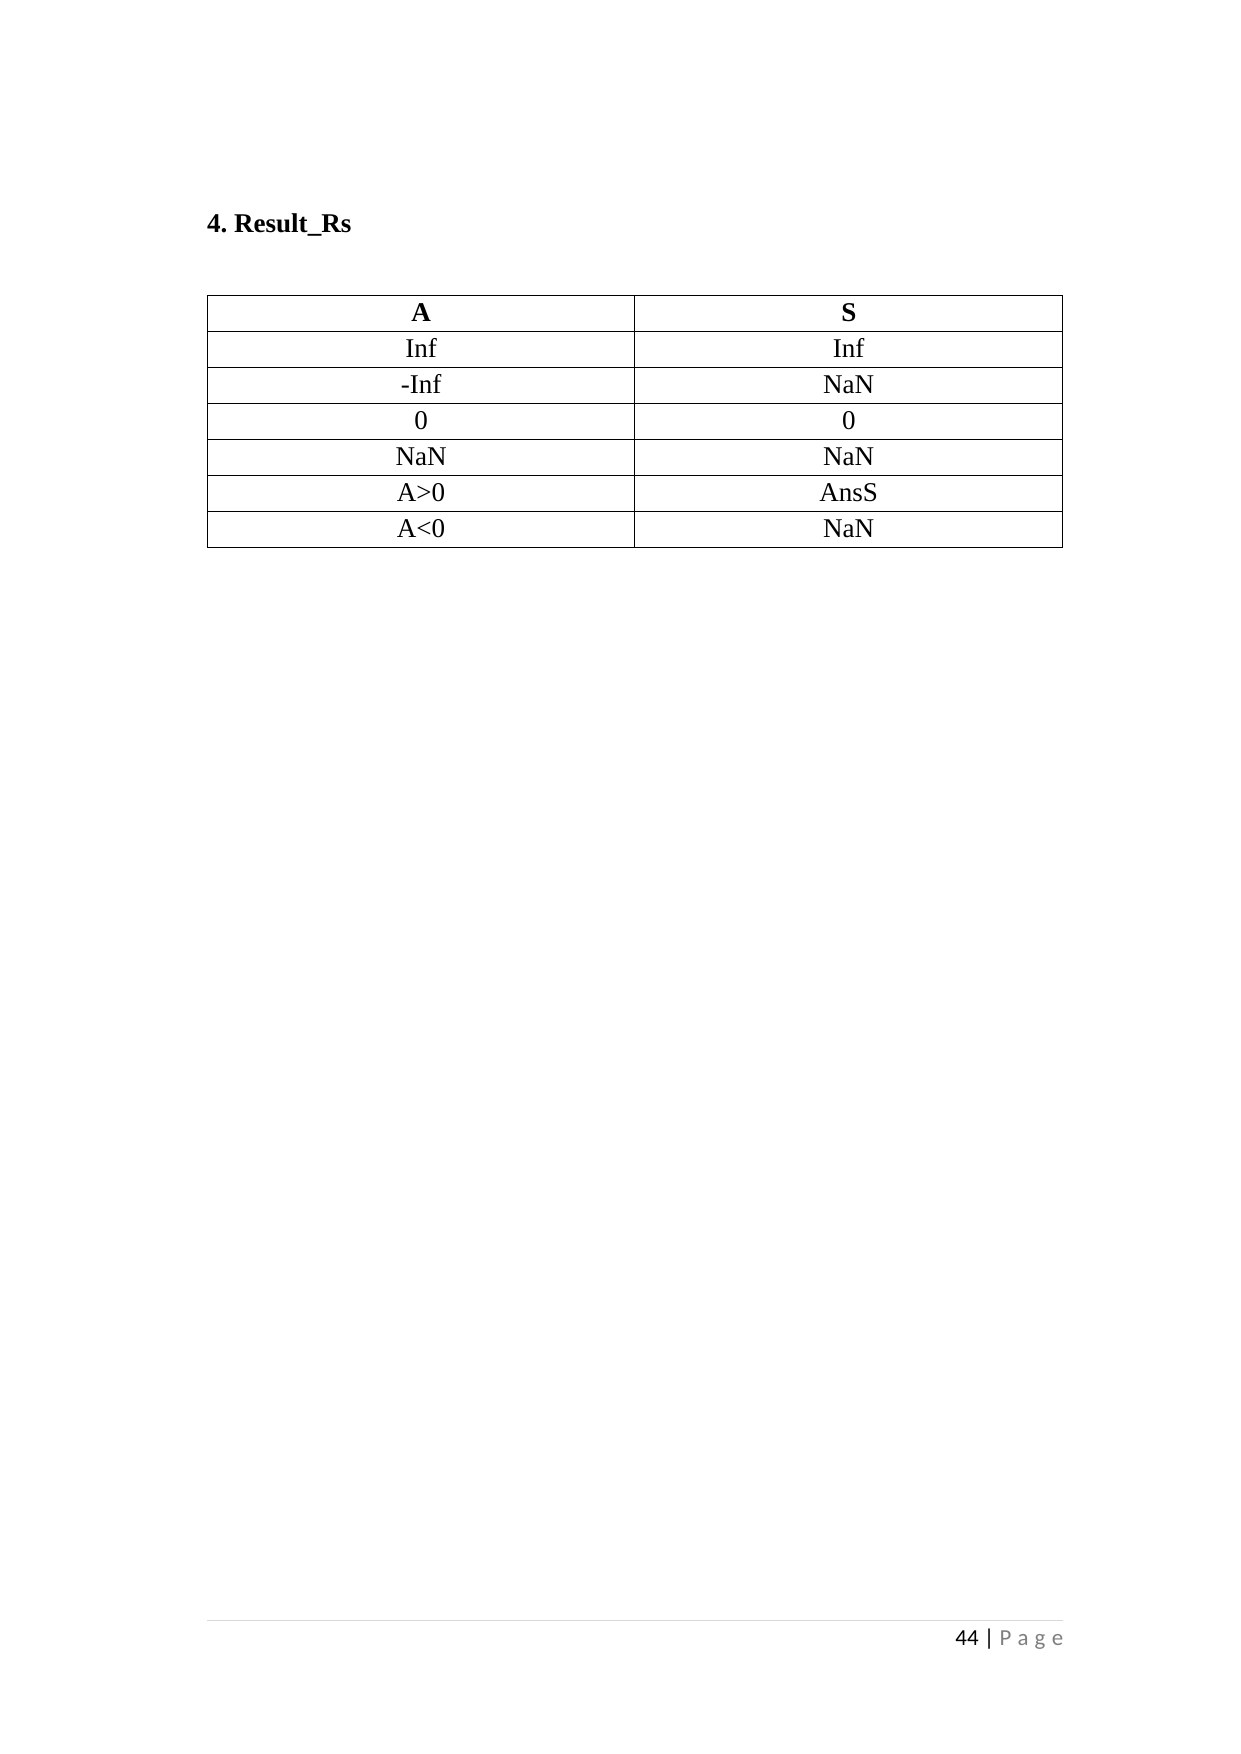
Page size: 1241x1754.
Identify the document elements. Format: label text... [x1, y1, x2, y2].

table_cell Inf [208, 332, 634, 367]
table_cell NaN [208, 440, 634, 475]
table_cell NaN [635, 512, 1062, 547]
table_cell Inf [635, 332, 1062, 367]
table_header S [635, 296, 1062, 331]
table_cell NaN [635, 440, 1062, 475]
table_cell A<0 [208, 512, 634, 547]
table_cell -Inf [208, 368, 634, 403]
table_cell NaN [635, 368, 1062, 403]
table_header A [208, 296, 634, 331]
table_cell AnsS [635, 476, 1062, 511]
table_cell 0 [635, 404, 1062, 439]
table_cell 0 [208, 404, 634, 439]
table_cell A>0 [208, 476, 634, 511]
list 4. Result_Rs [207, 207, 1063, 238]
